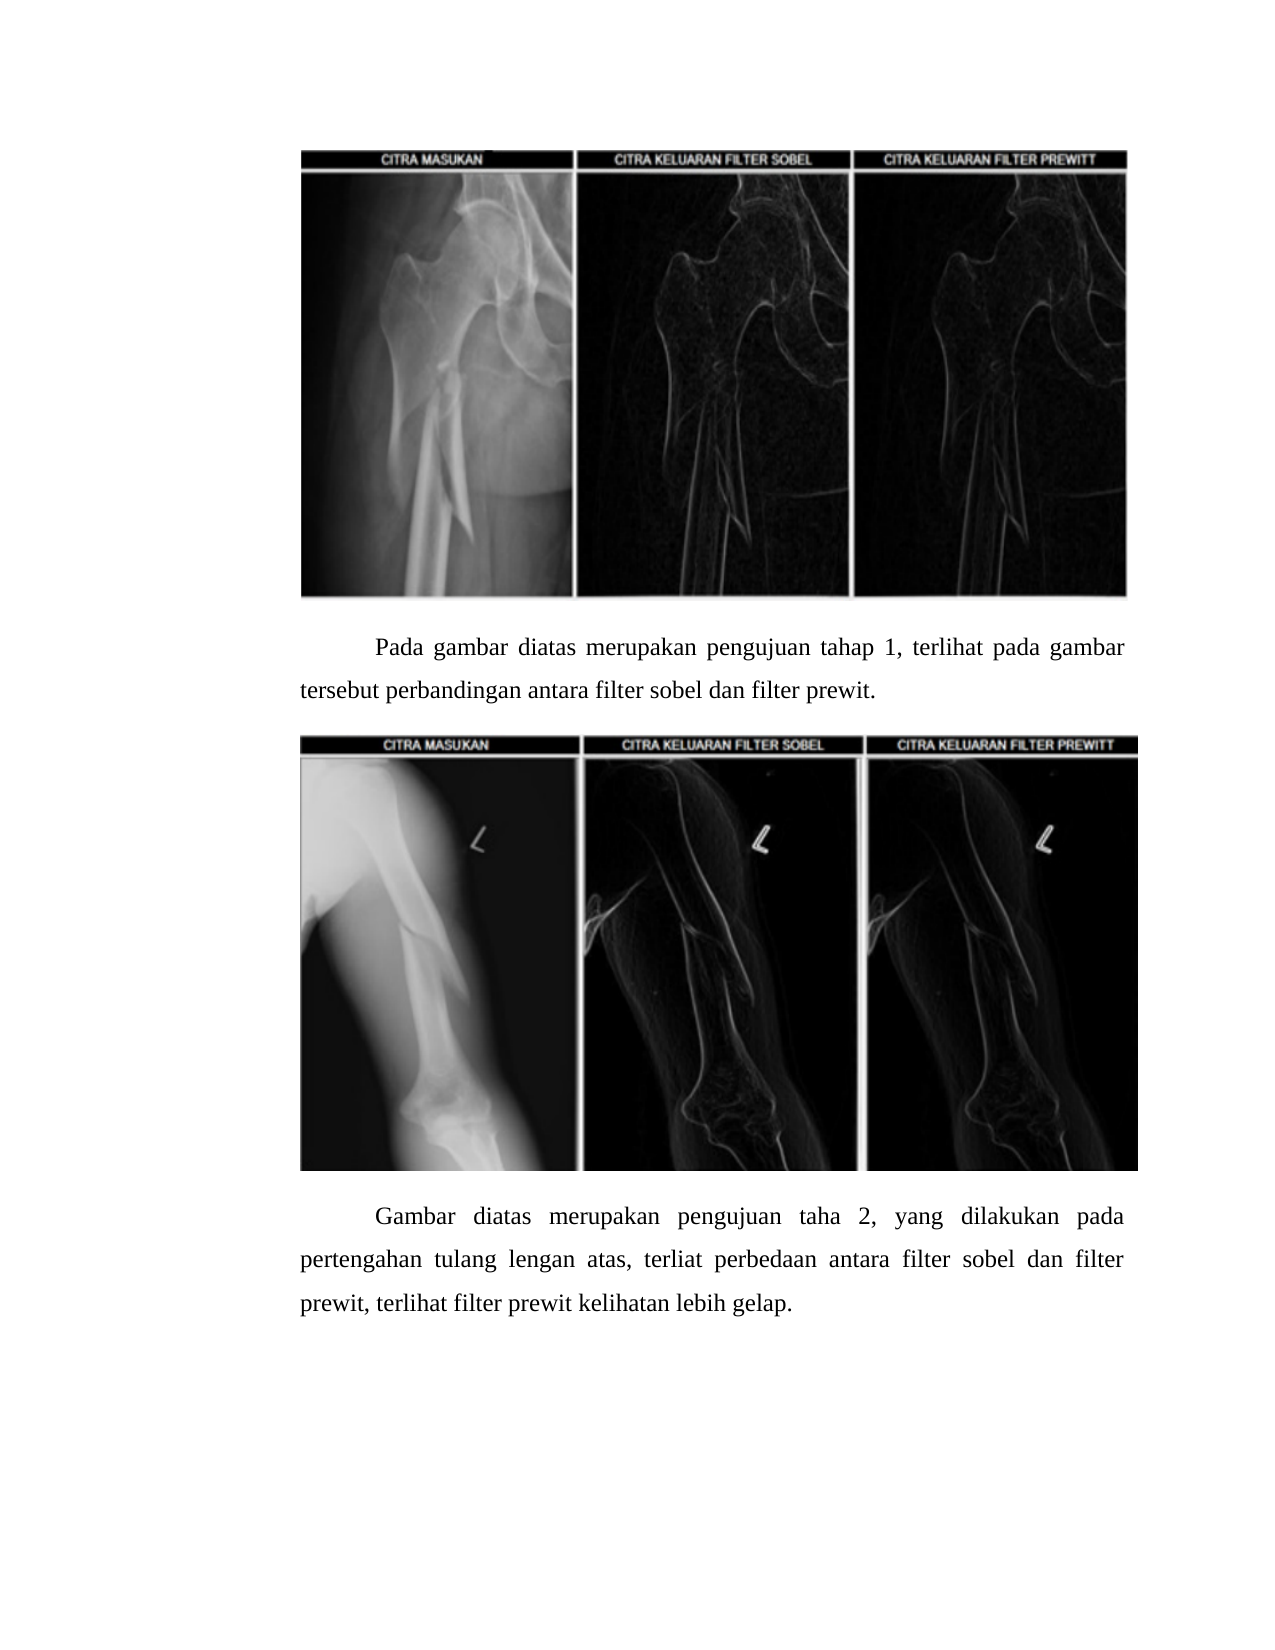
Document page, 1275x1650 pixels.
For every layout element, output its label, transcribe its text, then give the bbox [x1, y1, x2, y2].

text Pada gambar diatas merupakan pengujuan tahap 1, terlihat pada gambar tersebut perbandingan antara filter sobel dan filter prewit. [300, 632, 1125, 703]
picture [300, 150, 1128, 601]
picture [300, 734, 1138, 1171]
text Gambar diatas merupakan pengujuan taha 2, yang dilakukan pada pertengahan tulang lengan atas, terliat perbedaan antara filter sobel dan filter prewit, terlihat filter prewit kelihatan lebih gelap. [300, 1201, 1125, 1316]
